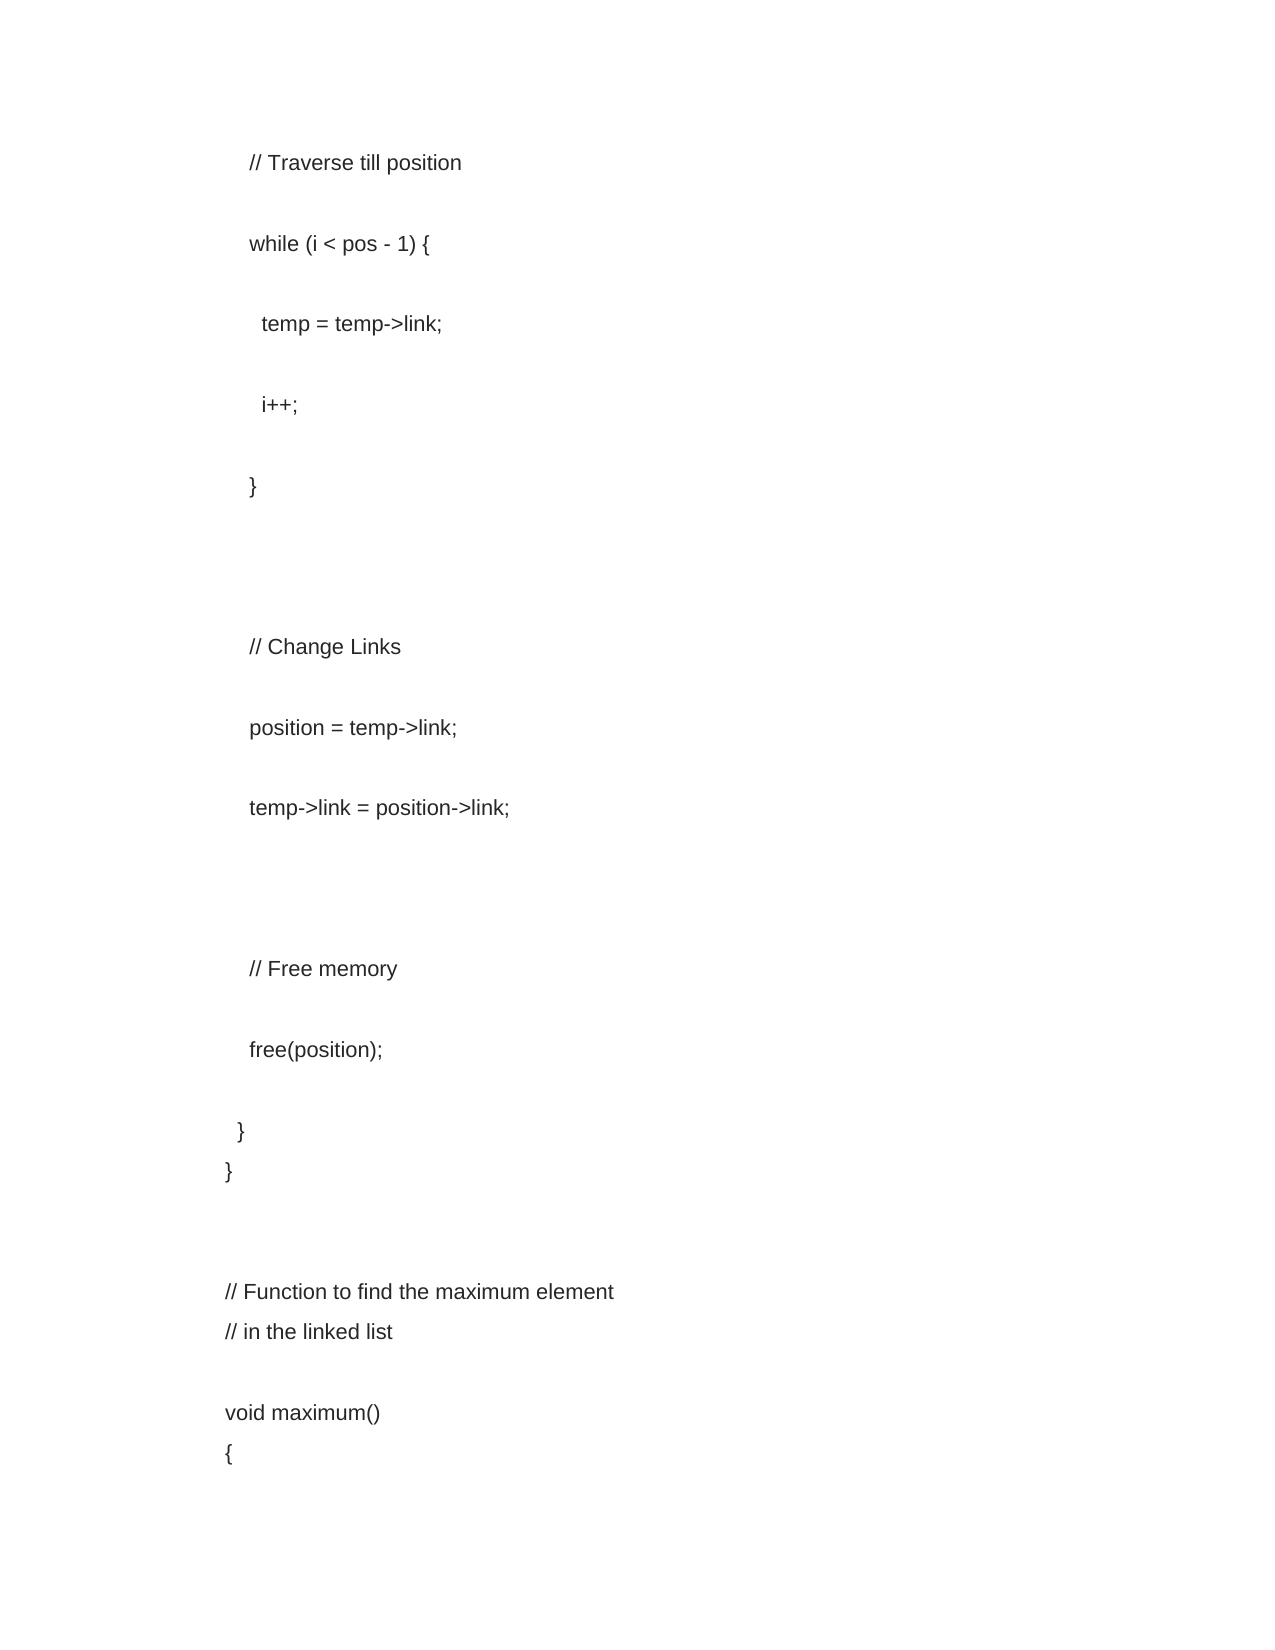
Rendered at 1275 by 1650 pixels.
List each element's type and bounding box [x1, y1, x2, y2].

list [187, 150, 1125, 1465]
